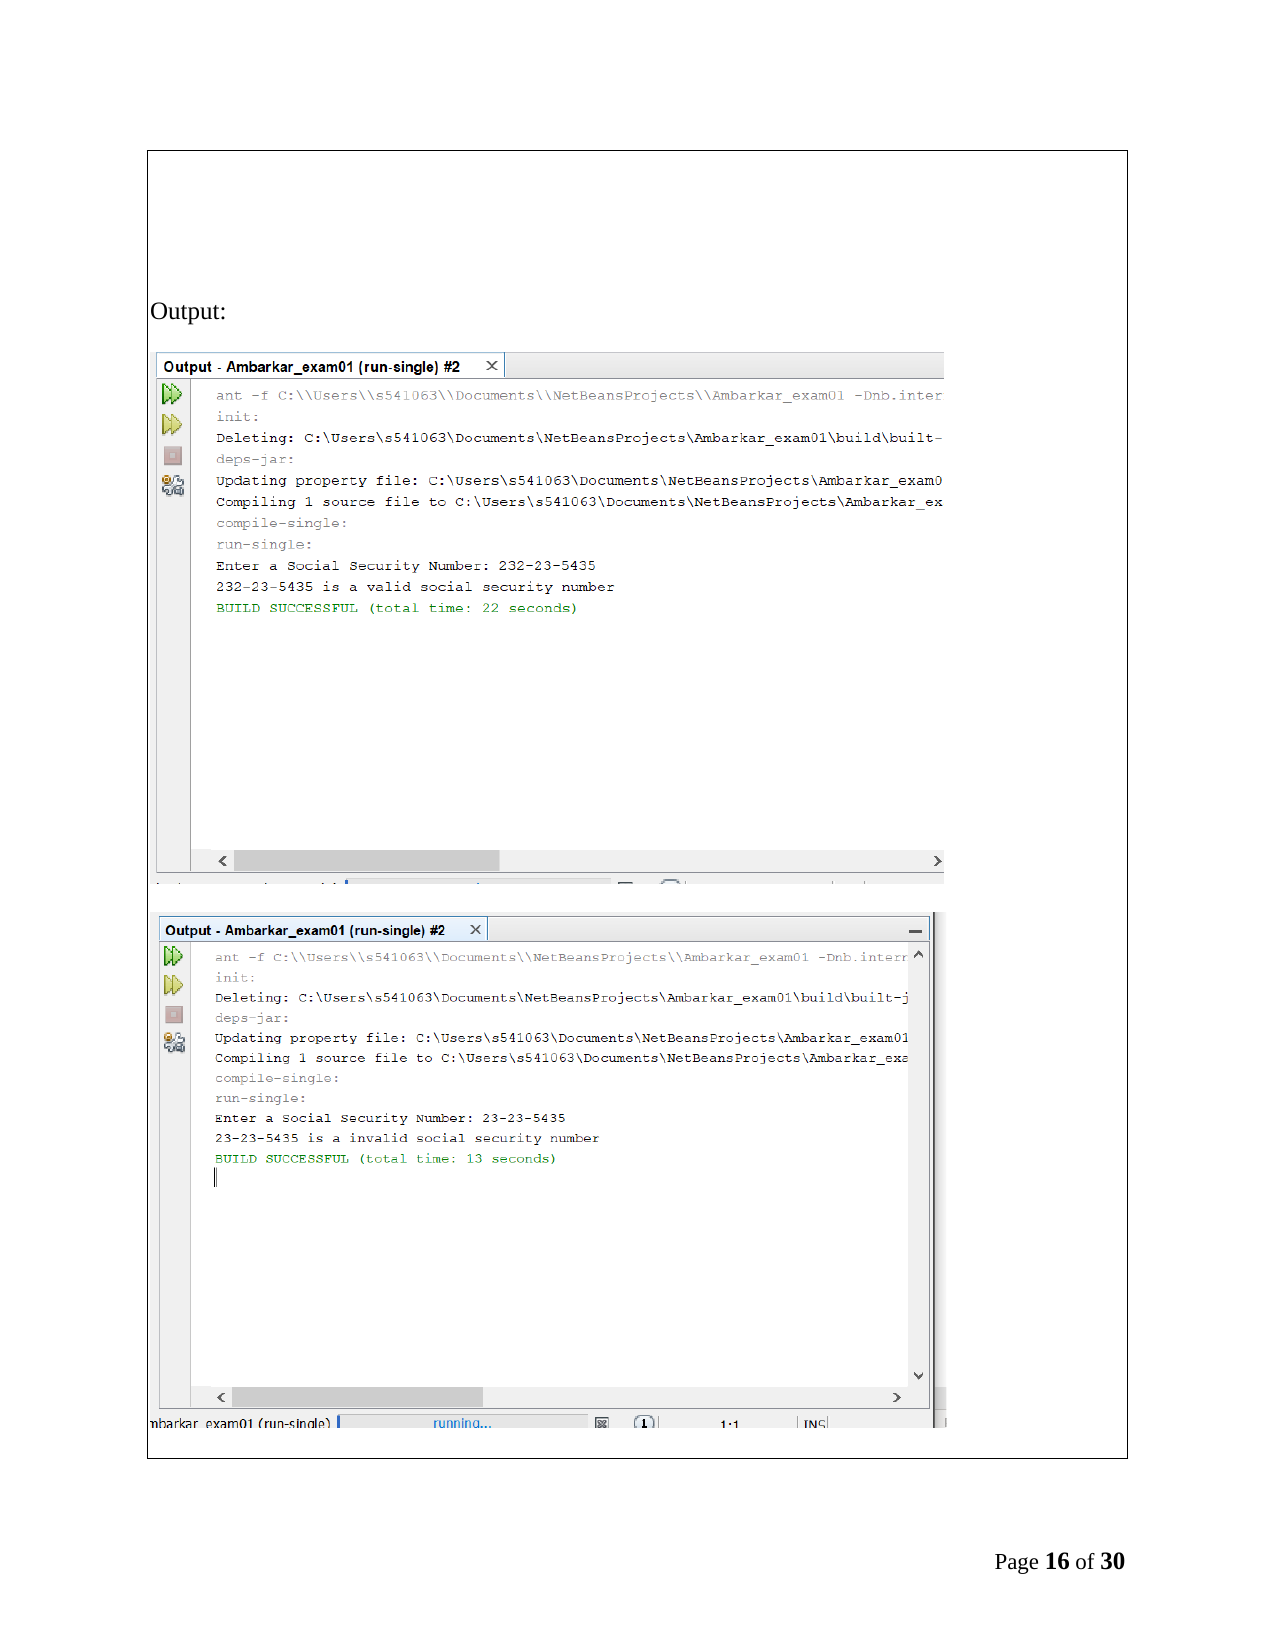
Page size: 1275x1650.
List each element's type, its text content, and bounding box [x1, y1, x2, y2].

picture [150, 352, 944, 884]
text Output: [150, 296, 1125, 353]
picture [150, 912, 947, 1428]
text } [148, 151, 1127, 296]
